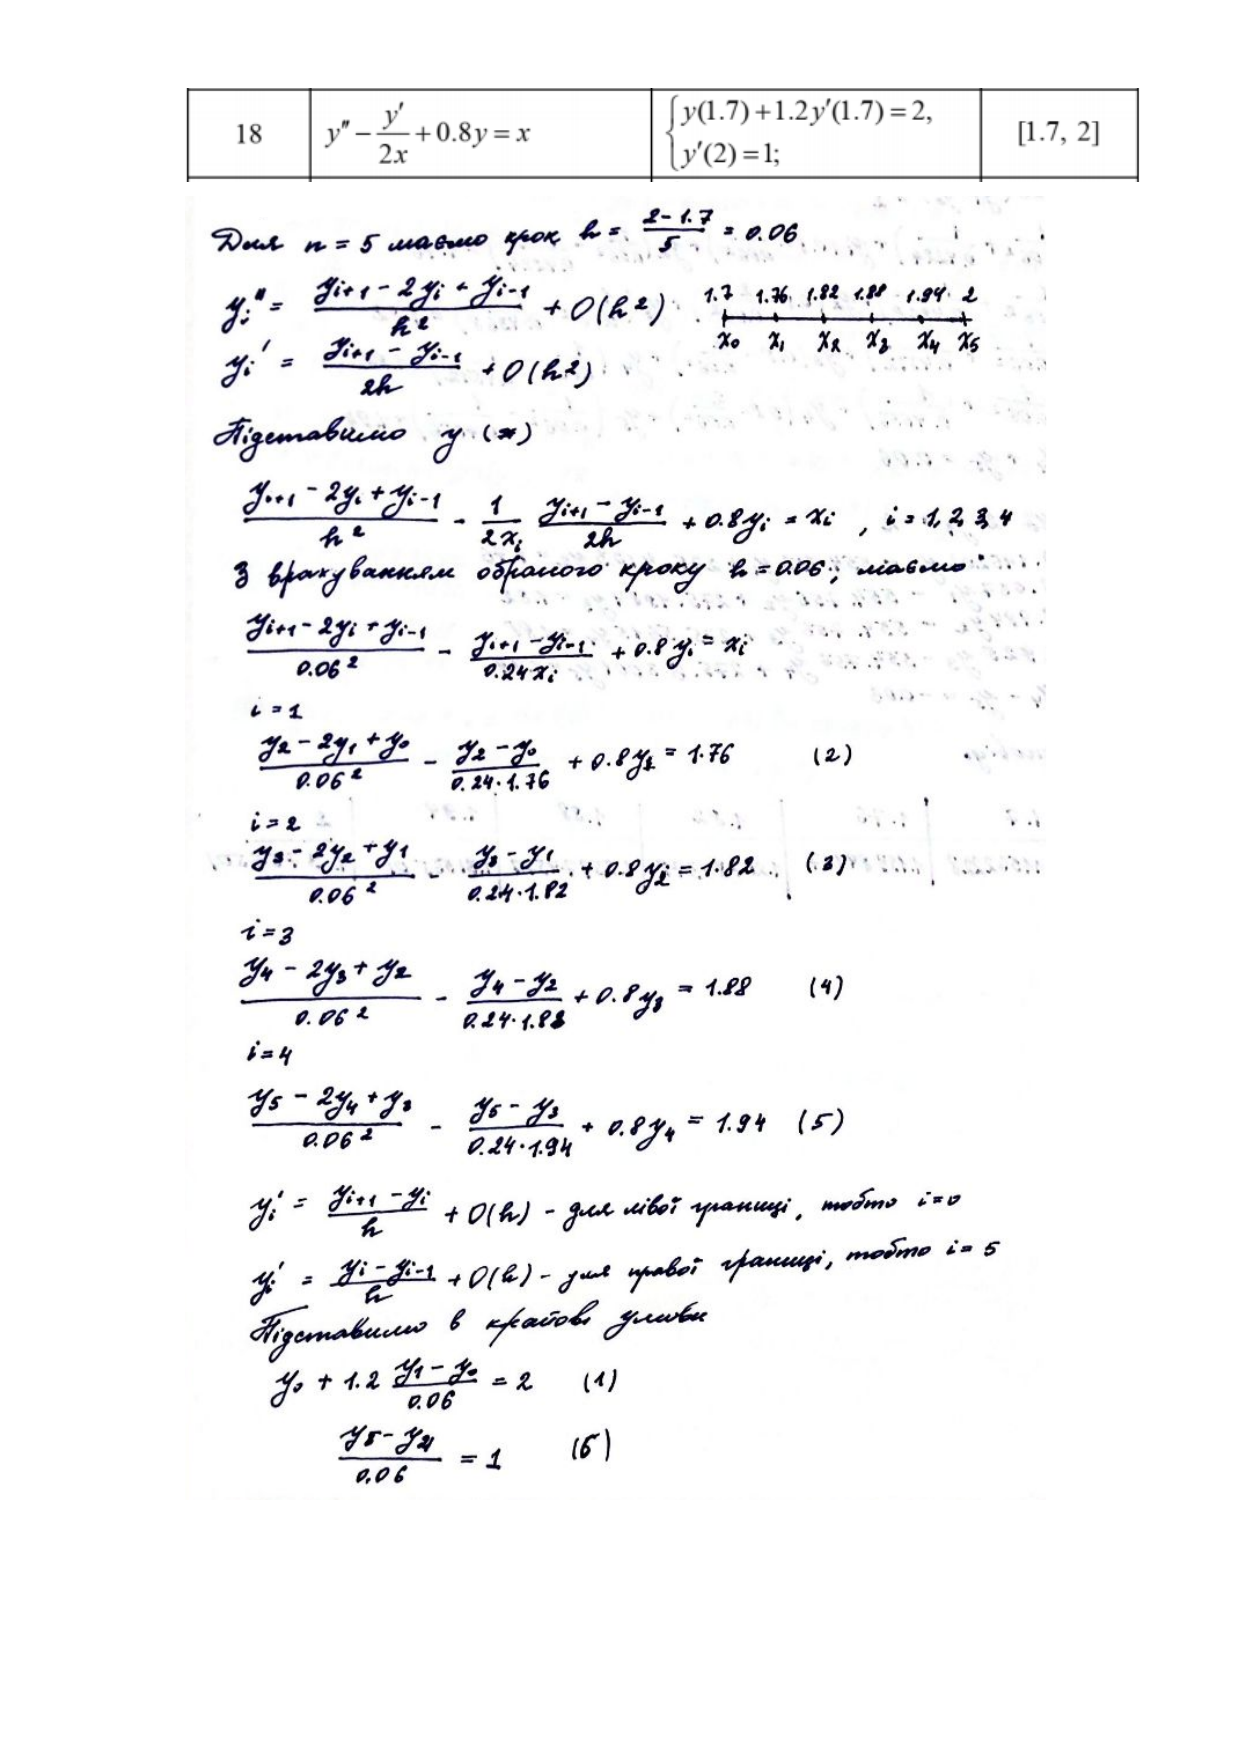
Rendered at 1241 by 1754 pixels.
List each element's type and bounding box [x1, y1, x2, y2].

picture [185, 196, 1047, 1500]
picture [185, 88, 1143, 182]
